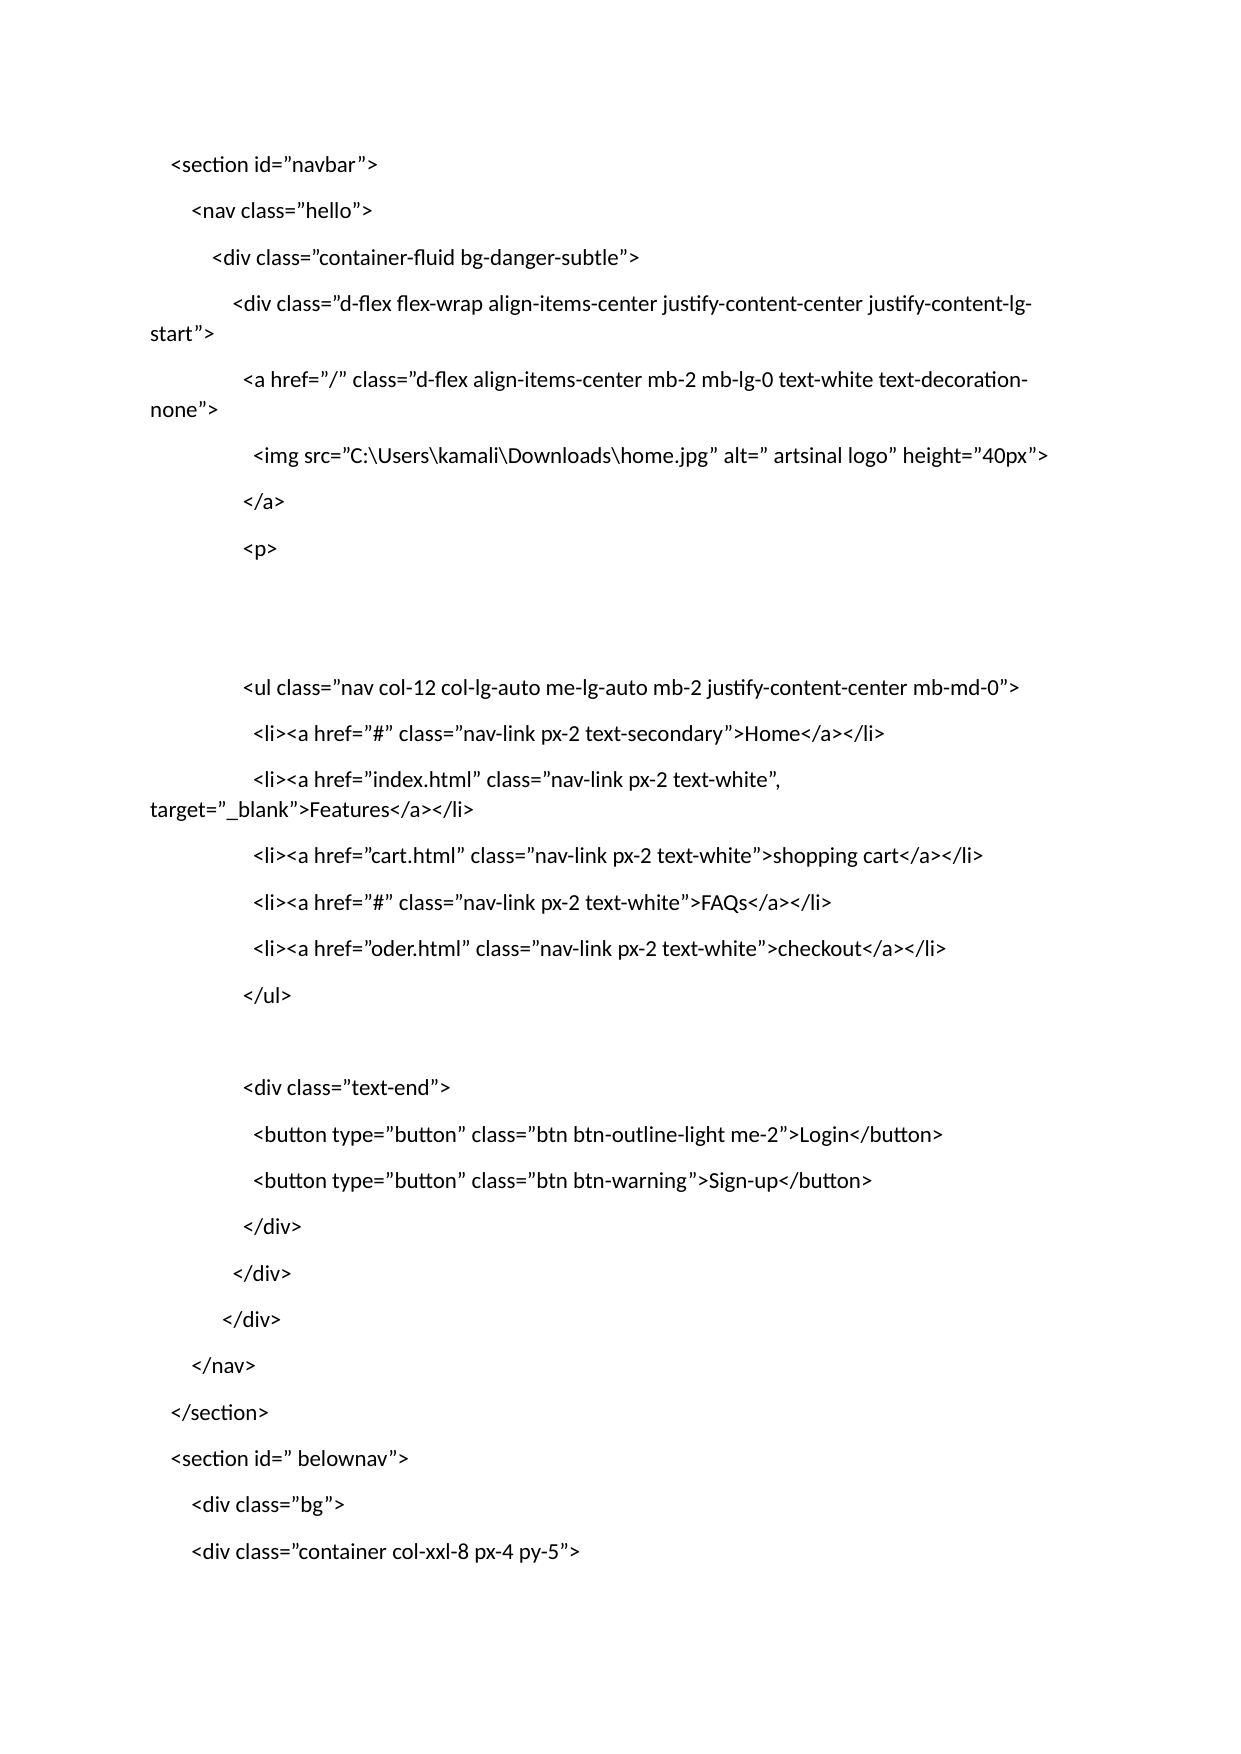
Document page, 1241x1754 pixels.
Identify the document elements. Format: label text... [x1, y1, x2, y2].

text <button type=”button” class=”btn btn-outline-light me-2”>Login</button> [150, 1120, 1090, 1148]
text <a href=”/” class=”d-flex align-items-center mb-2 mb-lg-0 text-white text-decoration-none”> [150, 365, 1090, 423]
text <ul class=”nav col-12 col-lg-auto me-lg-auto mb-2 justify-content-center mb-md-0”> [150, 673, 1090, 701]
text <div class=”container-fluid bg-danger-subtle”> [150, 243, 1090, 271]
text <img src=”C:\Users\kamali\Downloads\home.jpg” alt=” artsinal logo” height=”40px”> [150, 441, 1090, 469]
text <button type=”button” class=”btn btn-warning”>Sign-up</button> [150, 1166, 1090, 1194]
text <li><a href=”cart.html” class=”nav-link px-2 text-white”>shopping cart</a></li> [150, 842, 1090, 870]
text </div> [150, 1259, 1090, 1287]
text </ul> [150, 981, 1090, 1009]
text </nav> [150, 1352, 1090, 1379]
text <div class=”d-flex flex-wrap align-items-center justify-content-center justify-content-lg-start”> [150, 289, 1090, 347]
text <div class=”bg”> [150, 1491, 1090, 1519]
text </section> [150, 1398, 1090, 1426]
text </div> [150, 1212, 1090, 1241]
text <section id=”navbar”> [150, 150, 1090, 178]
text <li><a href=”oder.html” class=”nav-link px-2 text-white”>checkout</a></li> [150, 934, 1090, 962]
text </div> [150, 1305, 1090, 1333]
text </a> [150, 487, 1090, 516]
text <li><a href=”index.html” class=”nav-link px-2 text-white”, target=”_blank”>Features</a></li> [150, 766, 1090, 823]
text <div class=”text-end”> [150, 1073, 1090, 1101]
text <nav class=”hello”> [150, 196, 1090, 224]
text <p> [150, 534, 1090, 562]
text <li><a href=”#” class=”nav-link px-2 text-white”>FAQs</a></li> [150, 888, 1090, 916]
text <div class=”container col-xxl-8 px-4 py-5”> [150, 1537, 1090, 1565]
text <li><a href=”#” class=”nav-link px-2 text-secondary”>Home</a></li> [150, 719, 1090, 747]
text <section id=” belownav”> [150, 1444, 1090, 1472]
